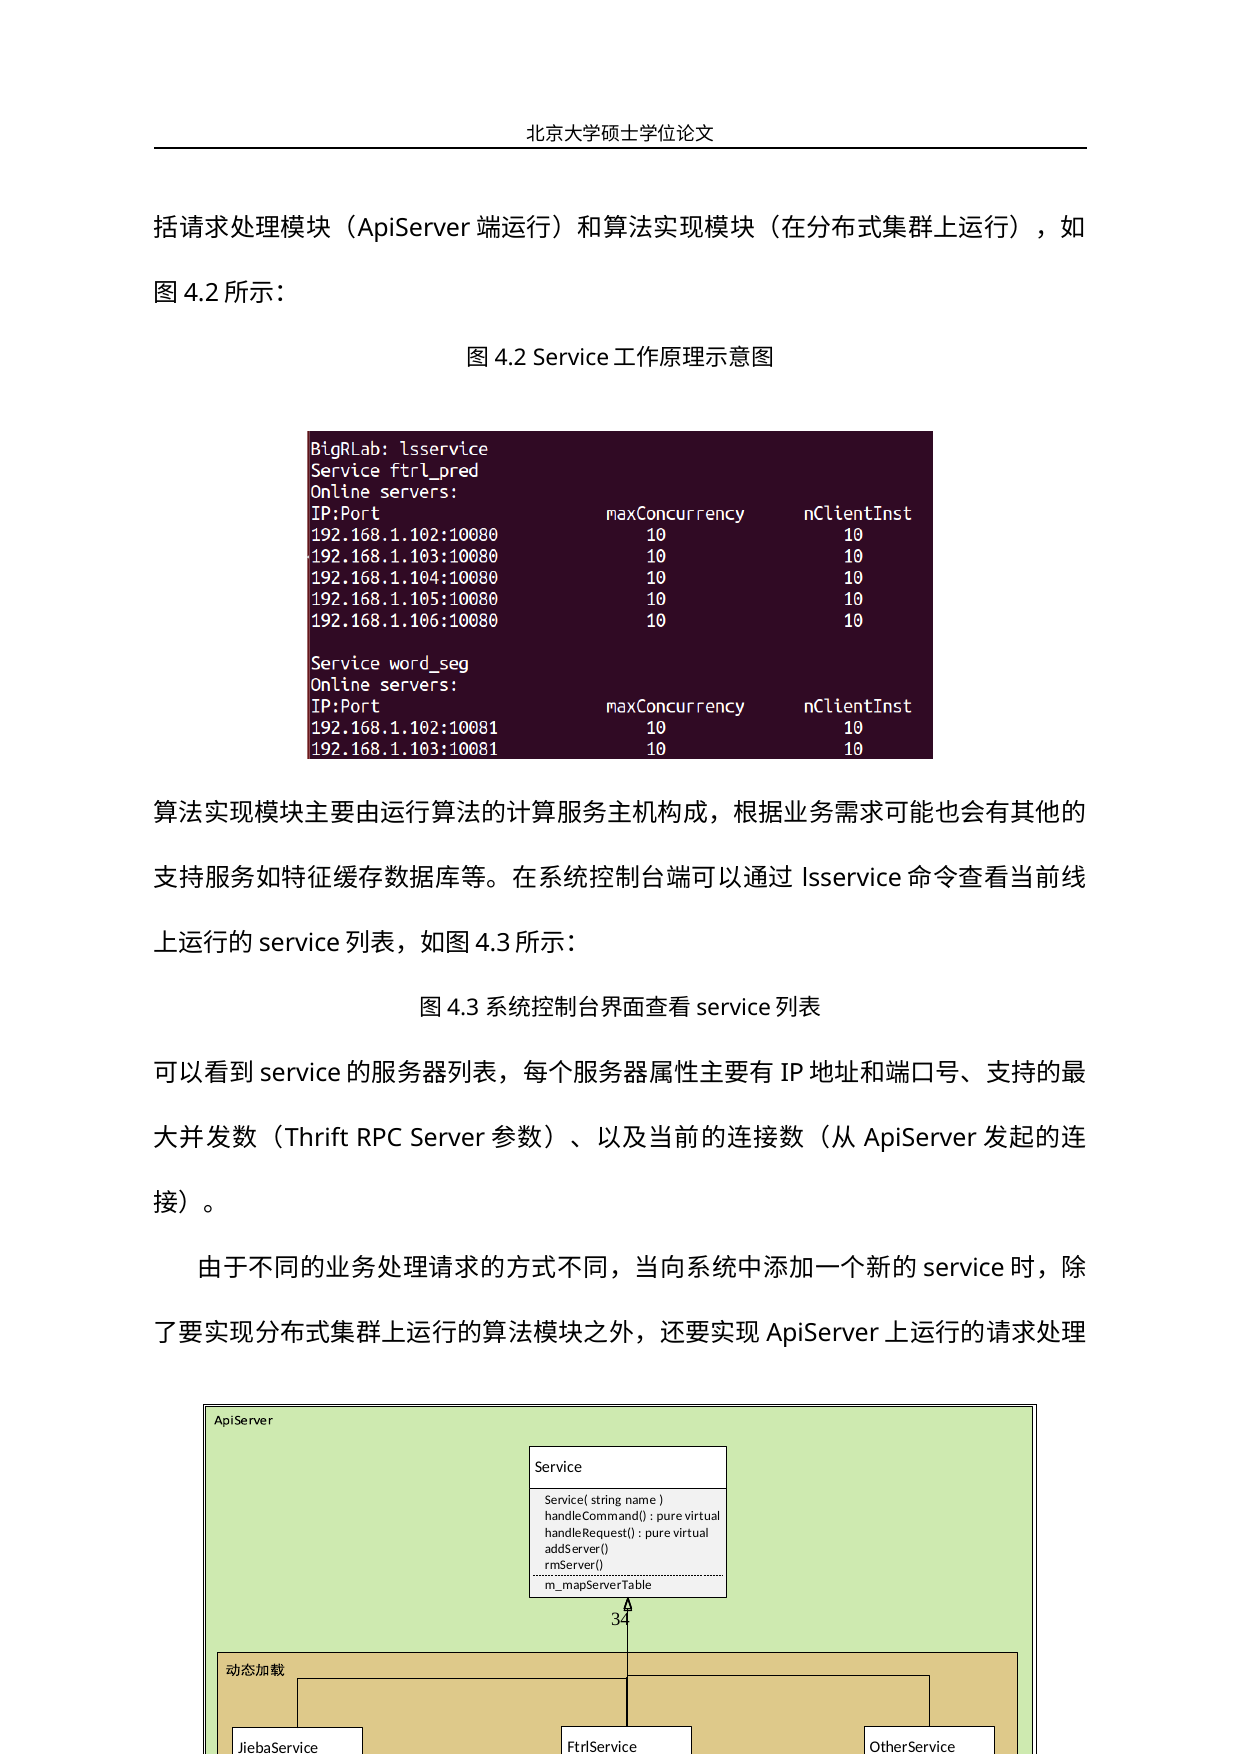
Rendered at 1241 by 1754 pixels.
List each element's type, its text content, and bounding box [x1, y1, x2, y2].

text 图 4.2 Service工作原理示意图 [153, 323, 1087, 388]
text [153, 1233, 1087, 1363]
text 可以看到service的服务器列表，每个服务器属性主要有IP地址和端口号、支持的最大并发数（Thrift RPC Server参数）、以及当前的连接数（从ApiServer发起的连接）。 [153, 1038, 1087, 1233]
picture [307, 431, 933, 759]
text 图 4.3 系统控制台界面查看service列表 [153, 973, 1087, 1038]
text 在本系统中定义一个service为能够对外提供线上服务的算法运行实例，主要包括请求处理模块（ApiServer端运行）和算法实现模块（在分布式集群上运行），如图4.2所示： [153, 193, 1087, 323]
